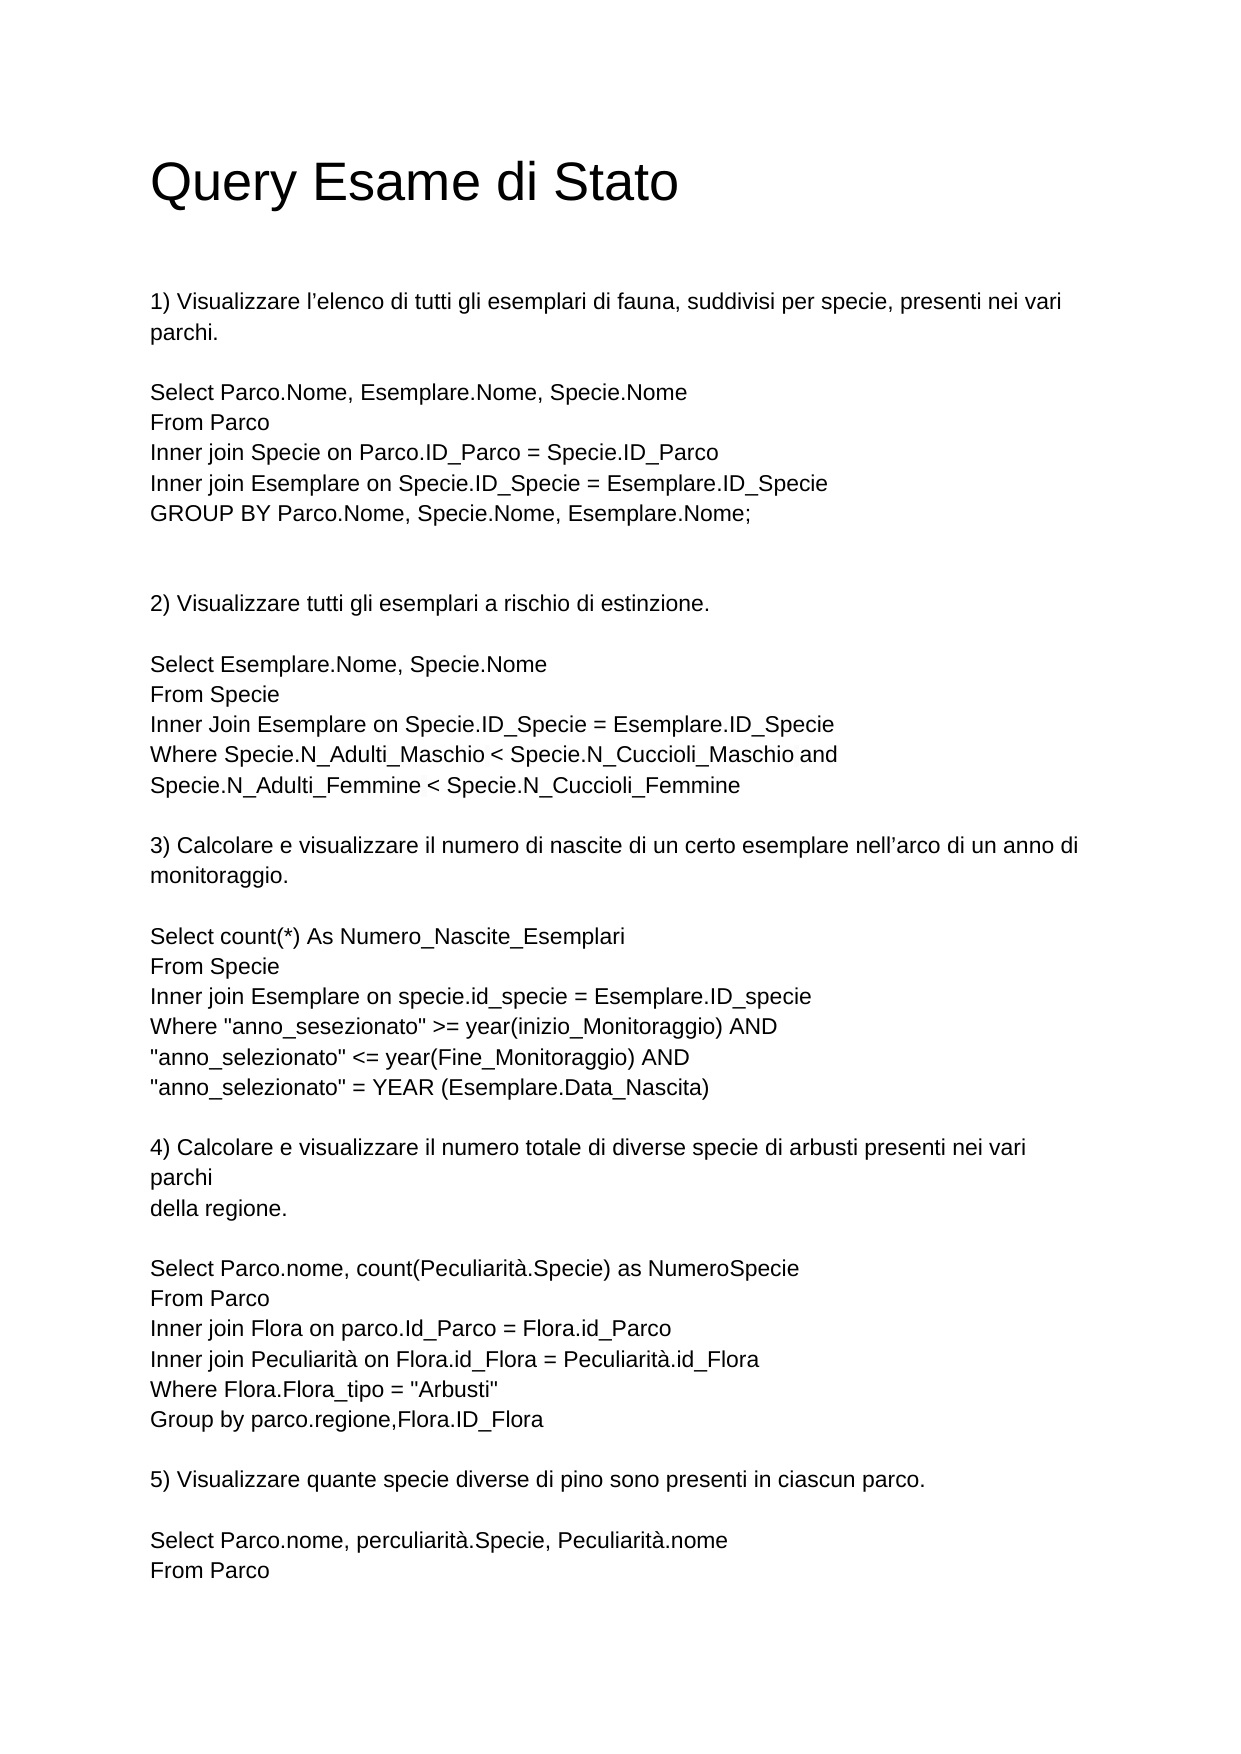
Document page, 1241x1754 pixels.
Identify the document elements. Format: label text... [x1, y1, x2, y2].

text monitoraggio. [150, 862, 1090, 888]
text Inner join Esemplare on Specie.ID_Specie = Esemplare.ID_Specie [150, 469, 1090, 496]
text parchi. [150, 318, 1090, 345]
text Select count(*) As Numero_Nascite_Esemplari [150, 923, 1090, 949]
text Select Esemplare.Nome, Specie.Nome [150, 651, 1090, 677]
text From Parco [150, 409, 1090, 435]
text Group by parco.regione,Flora.ID_Flora [150, 1406, 1090, 1432]
text Where "anno_sesezionato" >= year(inizio_Monitoraggio) AND [150, 1013, 1090, 1039]
text Specie.N_Adulti_Femmine < Specie.N_Cuccioli_Femmine [150, 772, 1090, 798]
text Inner join Flora on parco.Id_Parco = Flora.id_Parco [150, 1315, 1090, 1342]
text Inner Join Esemplare on Specie.ID_Specie = Esemplare.ID_Specie [150, 711, 1090, 737]
text Where Specie.N_Adulti_Maschio < Specie.N_Cuccioli_Maschio and [150, 741, 1090, 768]
text From Parco [150, 1285, 1090, 1311]
text From Parco [150, 1557, 1090, 1583]
text Inner join Specie on Parco.ID_Parco = Specie.ID_Parco [150, 439, 1090, 466]
title Query Esame di Stato [150, 150, 1090, 212]
text 2) Visualizzare tutti gli esemplari a rischio di estinzione. [150, 590, 1090, 617]
text Select Parco.nome, perculiarità.Specie, Peculiarità.nome [150, 1527, 1090, 1553]
text 5) Visualizzare quante specie diverse di pino sono presenti in ciascun parco. [150, 1466, 1090, 1493]
text Inner join Peculiarità on Flora.id_Flora = Peculiarità.id_Flora [150, 1346, 1090, 1372]
text From Specie [150, 953, 1090, 979]
text Inner join Esemplare on specie.id_specie = Esemplare.ID_specie [150, 983, 1090, 1009]
text "anno_selezionato" <= year(Fine_Monitoraggio) AND [150, 1043, 1090, 1070]
text 3) Calcolare e visualizzare il numero di nascite di un certo esemplare nell’arco di un anno di [150, 832, 1090, 858]
text GROUP BY Parco.Nome, Specie.Nome, Esemplare.Nome; [150, 500, 1090, 526]
text 4) Calcolare e visualizzare il numero totale di diverse specie di arbusti presenti nei vari parchi [150, 1134, 1090, 1191]
text 1) Visualizzare l’elenco di tutti gli esemplari di fauna, suddivisi per specie, presenti nei vari [150, 288, 1090, 314]
text "anno_selezionato" = YEAR (Esemplare.Data_Nascita) [150, 1074, 1090, 1100]
text Select Parco.nome, count(Peculiarità.Specie) as NumeroSpecie [150, 1255, 1090, 1281]
text From Specie [150, 681, 1090, 707]
text Where Flora.Flora_tipo = "Arbusti" [150, 1376, 1090, 1402]
text della regione. [150, 1194, 1090, 1221]
text Select Parco.Nome, Esemplare.Nome, Specie.Nome [150, 379, 1090, 405]
